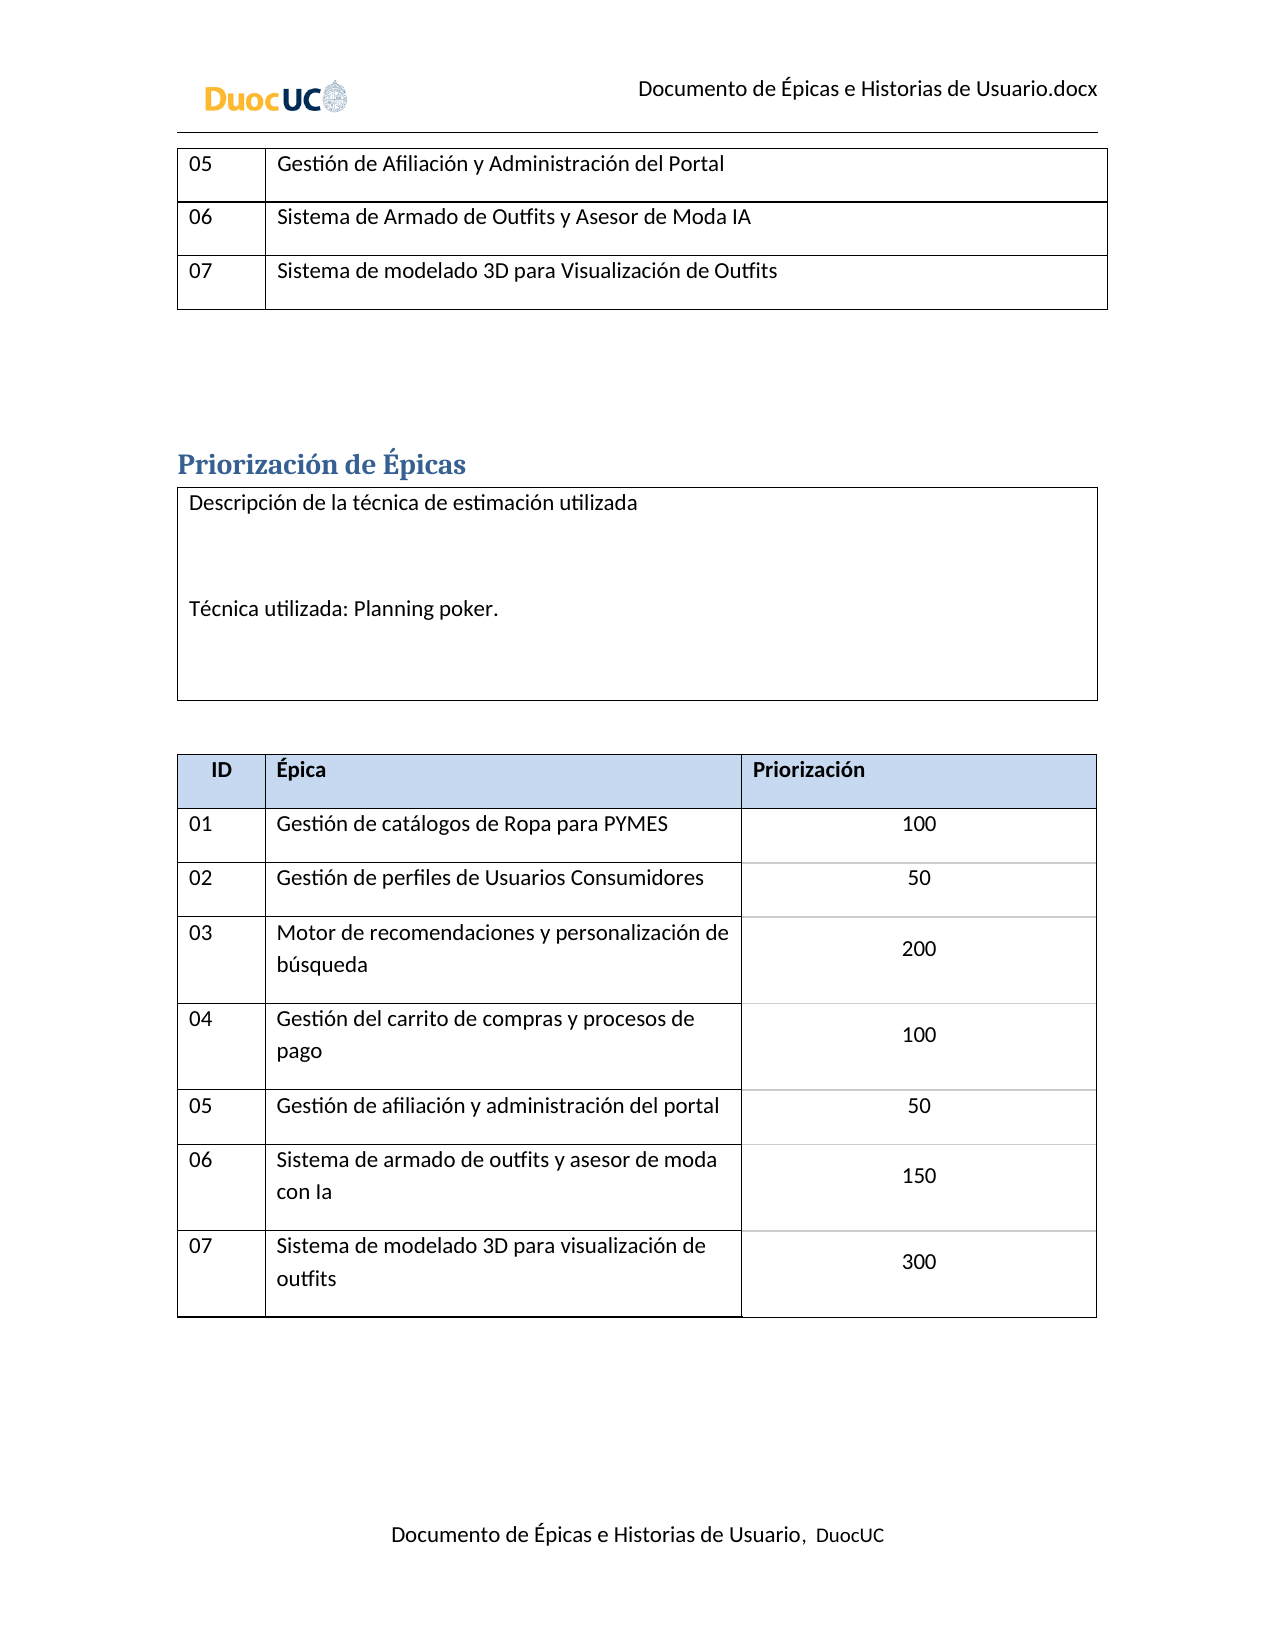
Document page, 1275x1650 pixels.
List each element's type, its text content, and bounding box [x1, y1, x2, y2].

picture [198, 76, 352, 115]
table_cell 02 [178, 863, 265, 916]
table_cell Sistema de modelado 3D para Visualización de Outfits [266, 256, 1107, 309]
table_header ID [178, 755, 265, 808]
table_cell 06 [178, 1145, 265, 1230]
table_cell 07 [178, 1231, 265, 1316]
table_cell Gestión del carrito de compras y procesos de pago [266, 1004, 741, 1089]
table_cell 100 [742, 1004, 1096, 1089]
table_cell 300 [742, 1232, 1096, 1316]
table_header Descripción de la técnica de estimación utilizada Técnica utilizada: Planning poker. [178, 488, 1097, 700]
table_cell 04 [178, 1004, 265, 1089]
table_header Épica [266, 755, 741, 808]
table_cell 05 [178, 149, 265, 201]
table_header Priorización [742, 755, 1096, 808]
table_cell Sistema de modelado 3D para visualización de outfits [266, 1231, 741, 1316]
table_cell Gestión de Afiliación y Administración del Portal [266, 149, 1107, 201]
table_cell 01 [178, 809, 265, 862]
table_cell 07 [178, 256, 265, 309]
table_cell Motor de recomendaciones y personalización de búsqueda [266, 917, 741, 1003]
table_cell 150 [742, 1145, 1096, 1230]
table_cell 06 [178, 203, 265, 255]
table_cell Gestión de perfiles de Usuarios Consumidores [266, 863, 741, 916]
table_cell 200 [742, 918, 1096, 1003]
table_cell 03 [178, 917, 265, 1003]
table_cell 100 [742, 809, 1096, 862]
table_cell Gestión de afiliación y administración del portal [266, 1090, 741, 1143]
table_cell Sistema de armado de outfits y asesor de moda con Ia [266, 1145, 741, 1230]
text Priorización de Épicas [177, 448, 1098, 482]
table_cell 50 [742, 1091, 1096, 1143]
table_cell 05 [178, 1090, 265, 1143]
table_cell Sistema de Armado de Outfits y Asesor de Moda IA [266, 203, 1107, 255]
table_cell Gestión de catálogos de Ropa para PYMES [266, 809, 741, 862]
table_cell 50 [742, 864, 1096, 916]
